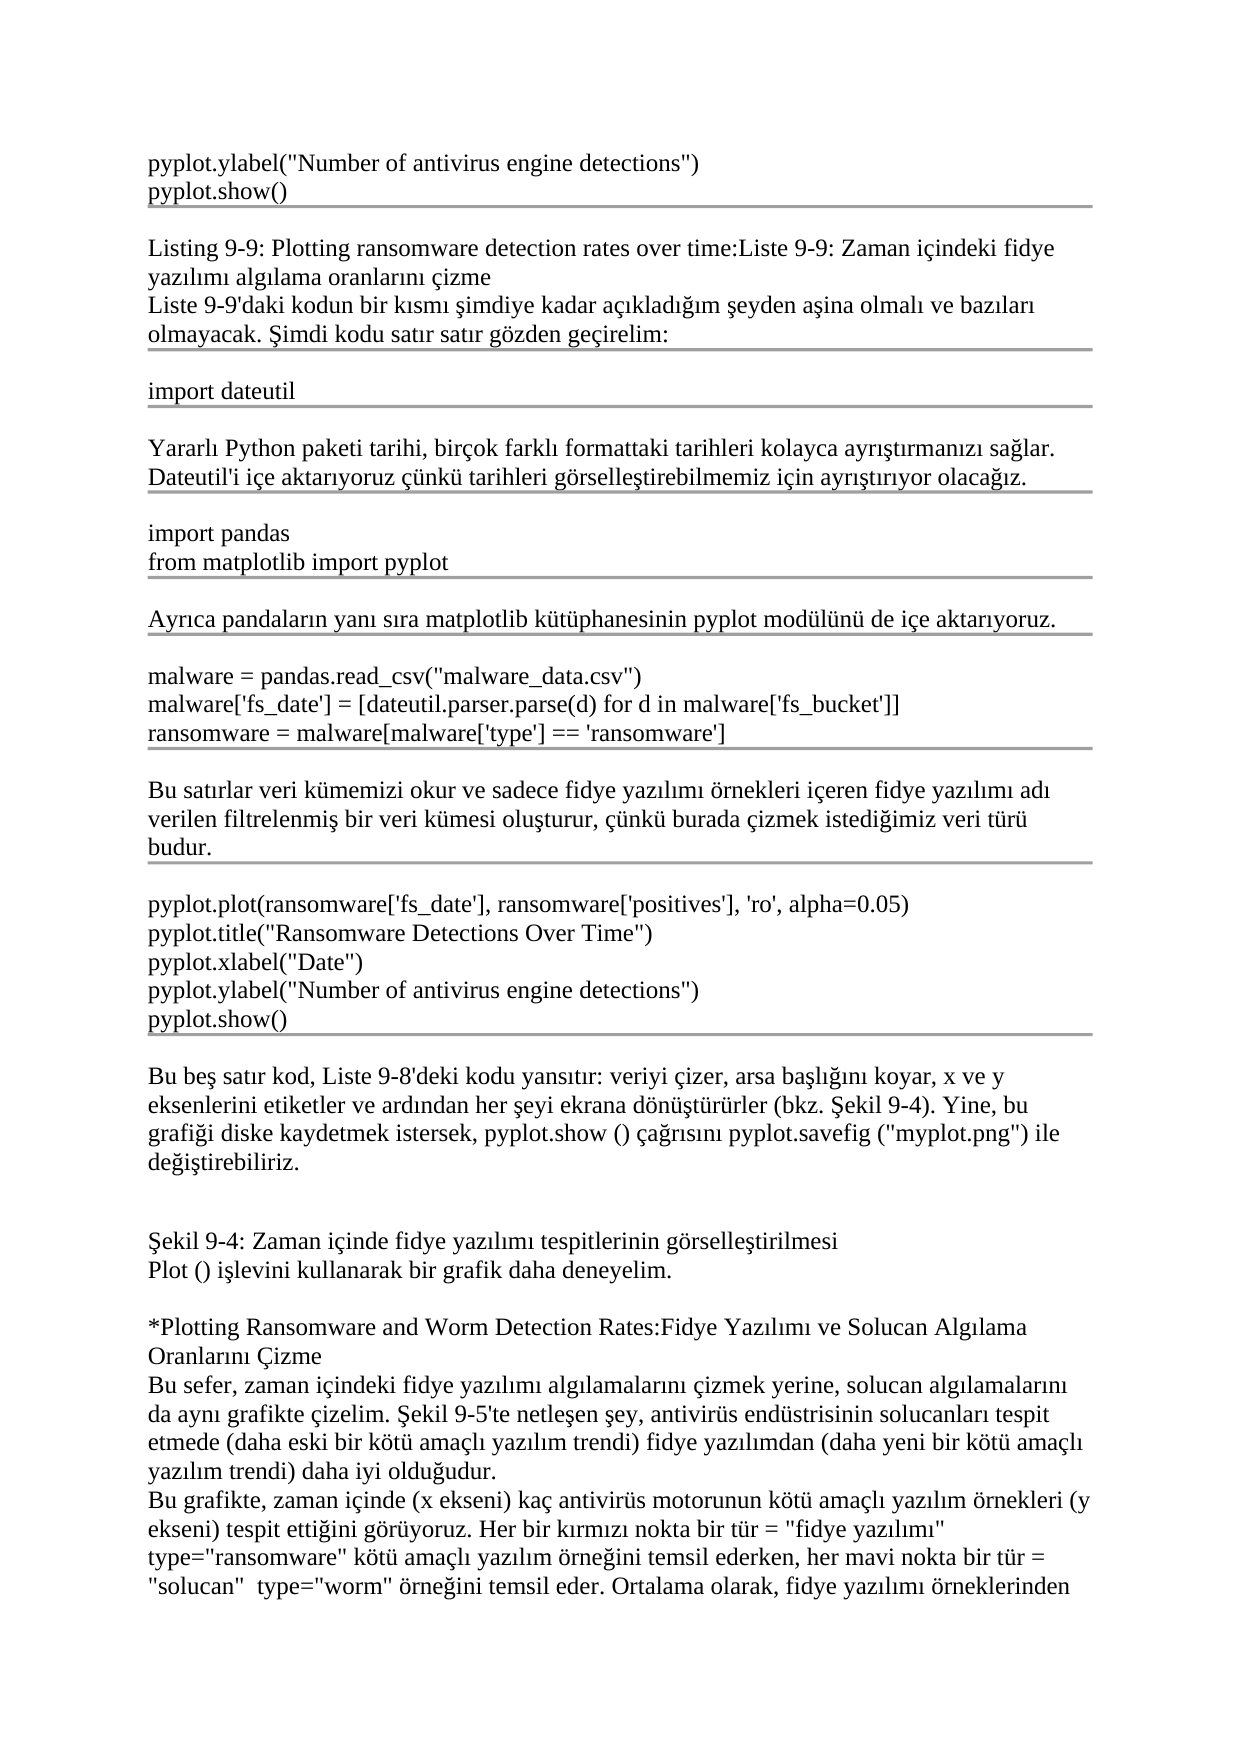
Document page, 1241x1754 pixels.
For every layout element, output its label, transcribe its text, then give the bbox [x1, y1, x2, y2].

text pyplot.xlabel("Date") [148, 947, 1093, 976]
text Ayrıca pandaların yanı sıra matplotlib kütüphanesinin pyplot modülünü de içe aktarıyoruz. [148, 604, 1093, 632]
text pyplot.show() [148, 176, 1093, 205]
text from matplotlib import pyplot [148, 547, 1093, 575]
text Bu beş satır kod, Liste 9-8'deki kodu yansıtır: veriyi çizer, arsa başlığını koyar, x ve y eksenlerini etiketler ve ardından her şeyi ekrana dönüştürürler (bkz. Şekil 9-4). Yine, bu grafiği diske kaydetmek istersek, pyplot.show () çağrısını pyplot.savefig ("myplot.png") ile değiştirebiliriz. [148, 1061, 1093, 1176]
text import dateutil [148, 376, 1093, 404]
text pyplot.plot(ransomware['fs_date'], ransomware['positives'], 'ro', alpha=0.05) [148, 889, 1093, 918]
text Plot () işlevini kullanarak bir grafik daha deneyelim. [148, 1255, 1093, 1284]
text Bu sefer, zaman içindeki fidye yazılımı algılamalarını çizmek yerine, solucan algılamalarını da aynı grafikte çizelim. Şekil 9-5'te netleşen şey, antivirüs endüstrisinin solucanları tespit etmede (daha eski bir kötü amaçlı yazılım trendi) fidye yazılımdan (daha yeni bir kötü amaçlı yazılım trendi) daha iyi olduğudur. [148, 1370, 1093, 1485]
text Bu satırlar veri kümemizi okur ve sadece fidye yazılımı örnekleri içeren fidye yazılımı adı verilen filtrelenmiş bir veri kümesi oluşturur, çünkü burada çizmek istediğimiz veri türü budur. [148, 775, 1093, 861]
text ransomware = malware[malware['type'] == 'ransomware'] [148, 718, 1093, 746]
text Şekil 9-4: Zaman içinde fidye yazılımı tespitlerinin görselleştirilmesi [148, 1226, 1093, 1255]
text Listing 9-9: Plotting ransomware detection rates over time:Liste 9-9: Zaman içindeki fidye yazılımı algılama oranlarını çizme [148, 233, 1093, 291]
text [148, 1485, 1093, 1600]
text pyplot.title("Ransomware Detections Over Time") [148, 918, 1093, 947]
text Liste 9-9'daki kodun bir kısmı şimdiye kadar açıkladığım şeyden aşina olmalı ve bazıları olmayacak. Şimdi kodu satır satır gözden geçirelim: [148, 291, 1093, 348]
text pyplot.show() [148, 1004, 1093, 1033]
text import pandas [148, 518, 1093, 547]
text pyplot.ylabel("Number of antivirus engine detections") [148, 976, 1093, 1004]
text *Plotting Ransomware and Worm Detection Rates:Fidye Yazılımı ve Solucan Algılama Oranlarını Çizme [148, 1312, 1093, 1370]
text malware = pandas.read_csv("malware_data.csv") [148, 661, 1093, 689]
text Yararlı Python paketi tarihi, birçok farklı formattaki tarihleri kolayca ayrıştırmanızı sağlar. Dateutil'i içe aktarıyoruz çünkü tarihleri görselleştirebilmemiz için ayrıştırıyor olacağız. [148, 433, 1093, 490]
text malware['fs_date'] = [dateutil.parser.parse(d) for d in malware['fs_bucket']] [148, 689, 1093, 718]
text pyplot.ylabel("Number of antivirus engine detections") [148, 148, 1093, 176]
